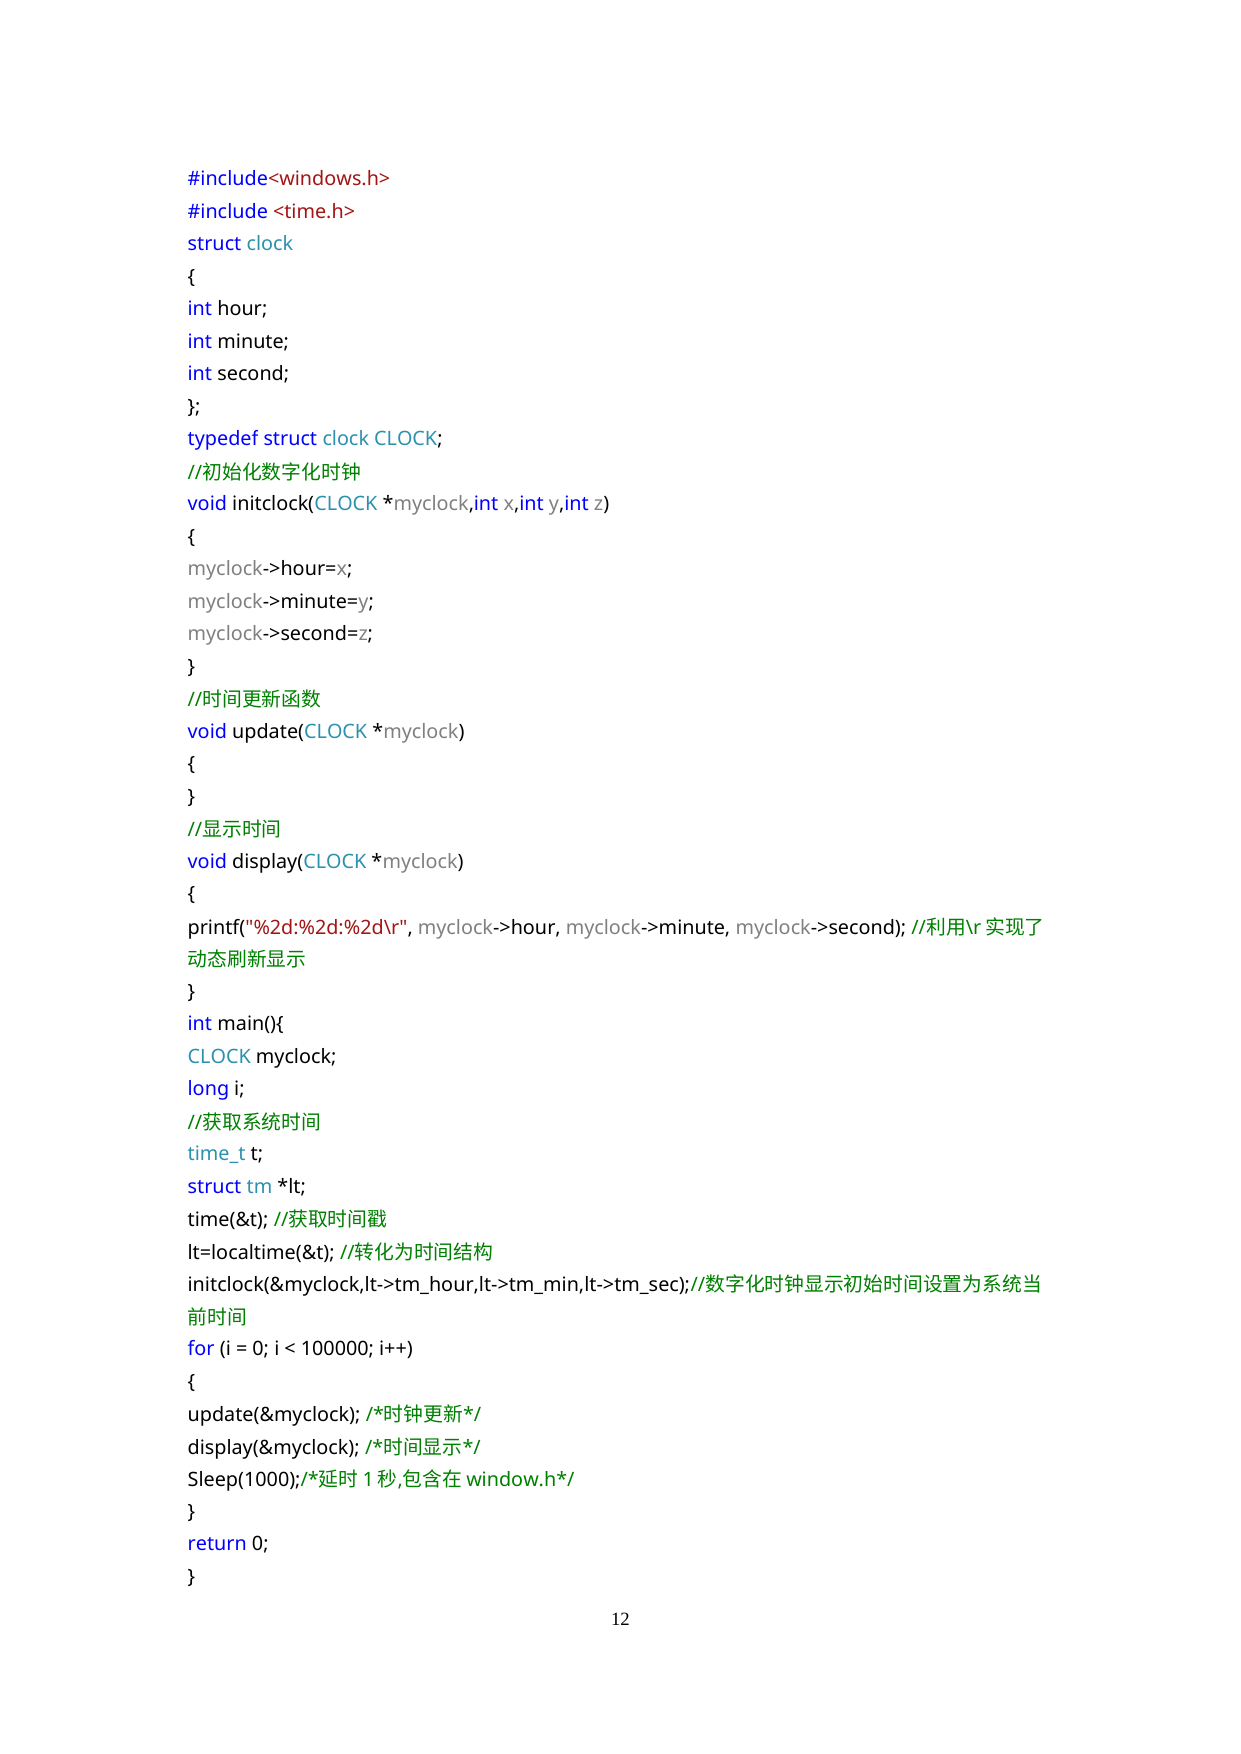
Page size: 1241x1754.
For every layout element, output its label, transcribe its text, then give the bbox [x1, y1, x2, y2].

text return 0; [187, 1527, 1053, 1559]
text } [187, 974, 1053, 1007]
text #include <time.h> [187, 194, 1053, 227]
text void update(CLOCK *myclock) [187, 714, 1053, 747]
text printf("%2d:%2d:%2d\r", myclock->hour, myclock->minute, myclock->second); //利用\r实现了动态刷新显示 [187, 909, 1053, 974]
text //初始化数字化时钟 [187, 454, 1053, 487]
text lt=localtime(&t); //转化为时间结构 [187, 1234, 1053, 1267]
text } [187, 1559, 1053, 1592]
text { [187, 747, 1053, 779]
text }; [187, 389, 1053, 422]
text struct clock [187, 227, 1053, 259]
text } [187, 1494, 1053, 1527]
text //获取系统时间 [187, 1104, 1053, 1137]
text #include<windows.h> [187, 162, 1053, 194]
text initclock(&myclock,lt->tm_hour,lt->tm_min,lt->tm_sec);//数字化时钟显示初始时间设置为系统当前时间 [187, 1267, 1053, 1332]
text display(&myclock); /*时间显示*/ [187, 1429, 1053, 1462]
text } [187, 779, 1053, 812]
text for (i = 0; i < 100000; i++) [187, 1332, 1053, 1364]
text //显示时间 [187, 812, 1053, 844]
text } [187, 649, 1053, 682]
text { [187, 877, 1053, 909]
text myclock->minute=y; [187, 584, 1053, 617]
text time_t t; [187, 1137, 1053, 1169]
text int second; [187, 357, 1053, 389]
text void display(CLOCK *myclock) [187, 844, 1053, 877]
text myclock->second=z; [187, 617, 1053, 649]
text time(&t); //获取时间戳 [187, 1202, 1053, 1234]
text { [187, 1364, 1053, 1397]
text CLOCK myclock; [187, 1039, 1053, 1072]
text struct tm *lt; [187, 1169, 1053, 1202]
text void initclock(CLOCK *myclock,int x,int y,int z) [187, 487, 1053, 519]
text update(&myclock); /*时钟更新*/ [187, 1397, 1053, 1429]
text int main(){ [187, 1007, 1053, 1039]
text typedef struct clock CLOCK; [187, 422, 1053, 454]
text int minute; [187, 324, 1053, 357]
text myclock->hour=x; [187, 552, 1053, 584]
text int hour; [187, 292, 1053, 324]
text //时间更新函数 [187, 682, 1053, 714]
text { [187, 519, 1053, 552]
text long i; [187, 1072, 1053, 1104]
text { [187, 259, 1053, 292]
text Sleep(1000);/*延时1秒,包含在window.h*/ [187, 1462, 1053, 1494]
